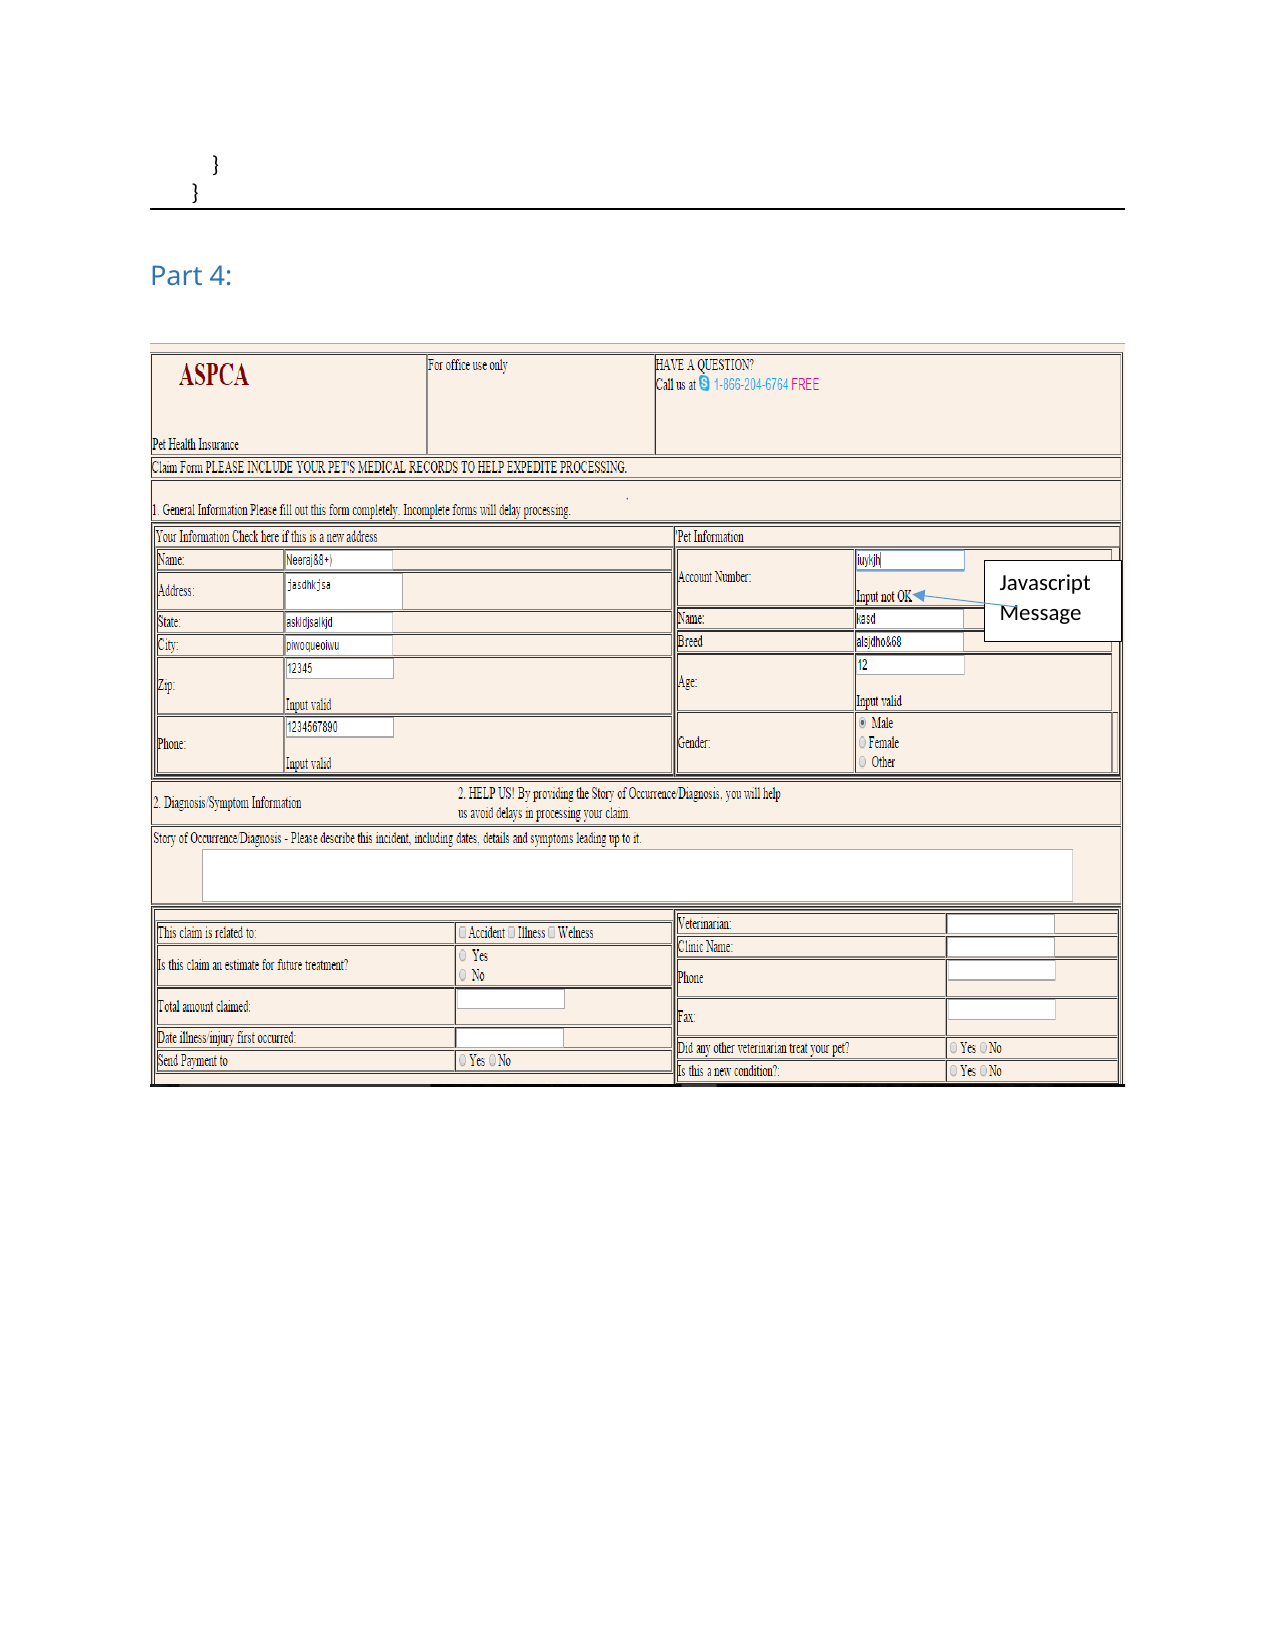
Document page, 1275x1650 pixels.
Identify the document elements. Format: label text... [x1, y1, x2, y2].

subtitle Part 4: [150, 257, 1125, 293]
picture [150, 343, 1125, 1087]
text } [150, 150, 1125, 178]
text } [150, 178, 1125, 208]
